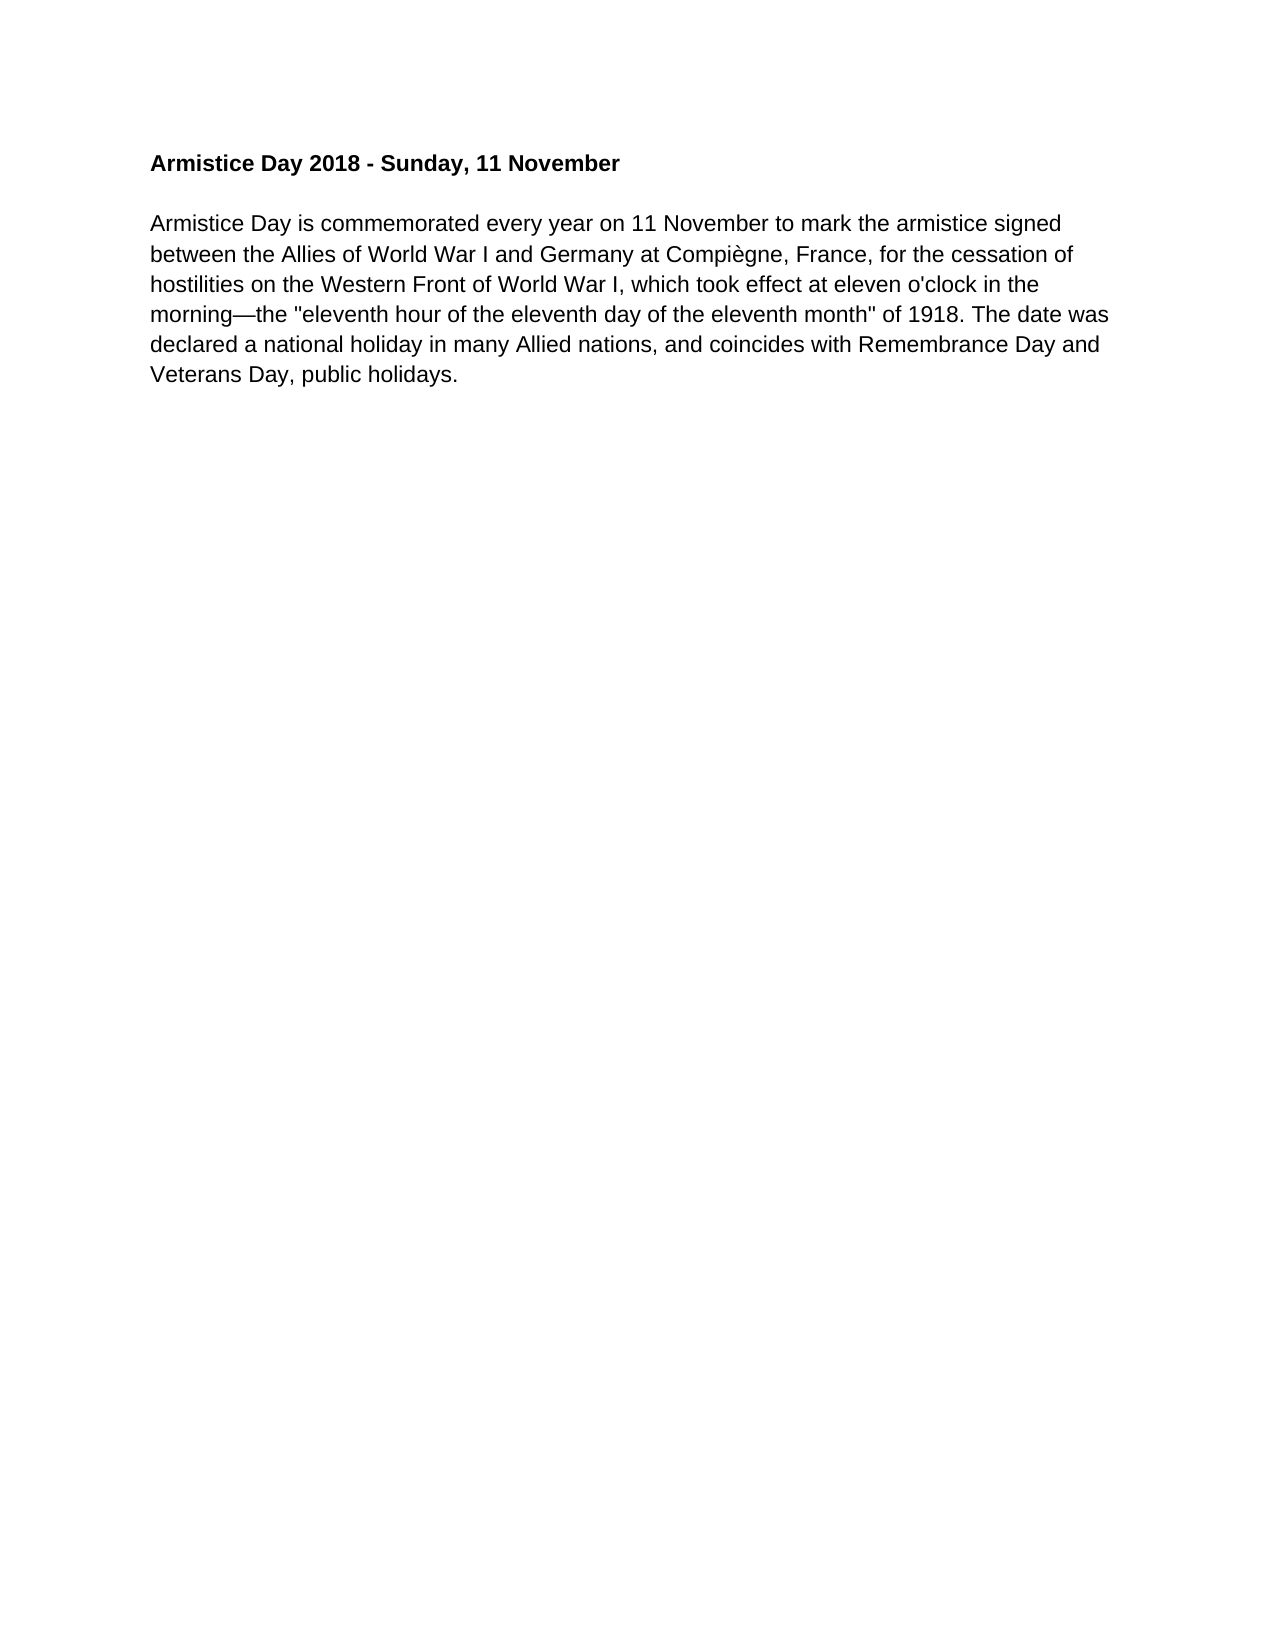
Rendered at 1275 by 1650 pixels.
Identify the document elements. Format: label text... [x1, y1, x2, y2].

text Armistice Day 2018 - Sunday, 11 November [150, 150, 1125, 176]
text Armistice Day is commemorated every year on 11 November to mark the armistice signed between the Allies of World War I and Germany at Compiègne, France, for the cessation of hostilities on the Western Front of World War I, which took effect at eleven o'clock in the morning—the "eleventh hour of the eleventh day of the eleventh month" of 1918. The date was declared a national holiday in many Allied nations, and coincides with Remembrance Day and Veterans Day, public holidays. [150, 210, 1125, 388]
